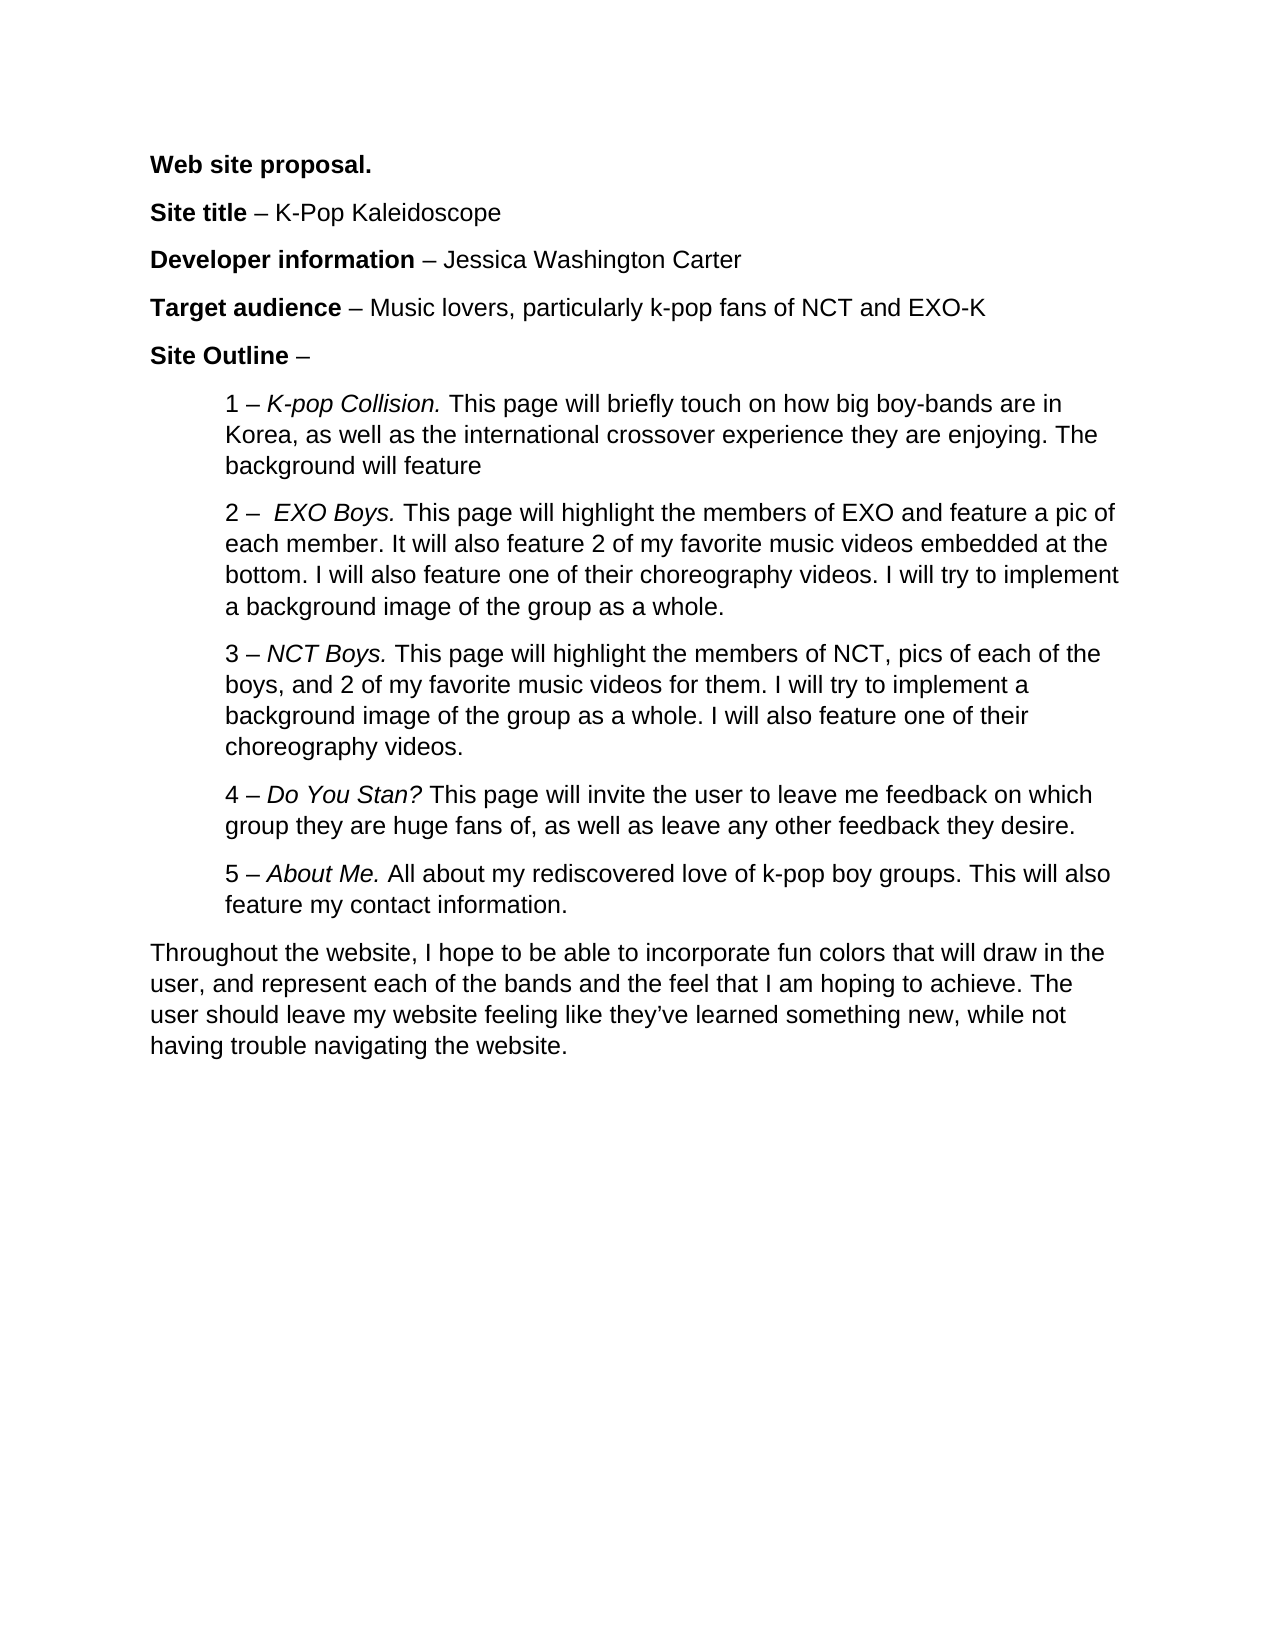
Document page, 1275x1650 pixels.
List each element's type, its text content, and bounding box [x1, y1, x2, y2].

text Site title – K-Pop Kaleidoscope [150, 198, 1125, 226]
text 4 – Do You Stan? This page will invite the user to leave me feedback on which group they are huge fans of, as well as leave any other feedback they desire. [225, 780, 1125, 840]
text Site Outline – [150, 341, 1125, 369]
text 1 – K-pop Collision. This page will briefly touch on how big boy-bands are in Korea, as well as the international crossover experience they are enjoying. The background will feature [225, 388, 1125, 479]
text 3 – NCT Boys. This page will highlight the members of NCT, pics of each of the boys, and 2 of my favorite music videos for them. I will try to implement a background image of the group as a whole. I will also feature one of their choreography videos. [225, 639, 1125, 761]
text 5 – About Me. All about my rediscovered love of k-pop boy groups. This will also feature my contact information. [225, 859, 1125, 918]
text Target audience – Music lovers, particularly k-pop fans of NCT and EXO-K [150, 293, 1125, 322]
text Developer information – Jessica Washington Carter [150, 245, 1125, 274]
text Throughout the website, I hope to be able to incorporate fun colors that will draw in the user, and represent each of the bands and the feel that I am hoping to achieve. The user should leave my website feeling like they’ve learned something new, while not having trouble navigating the website. [150, 937, 1125, 1059]
text Web site proposal. [150, 150, 1125, 179]
text 2 – EXO Boys. This page will highlight the members of EXO and feature a pic of each member. It will also feature 2 of my favorite music videos embedded at the bottom. I will also feature one of their choreography videos. I will try to implement a background image of the group as a whole. [225, 498, 1125, 620]
